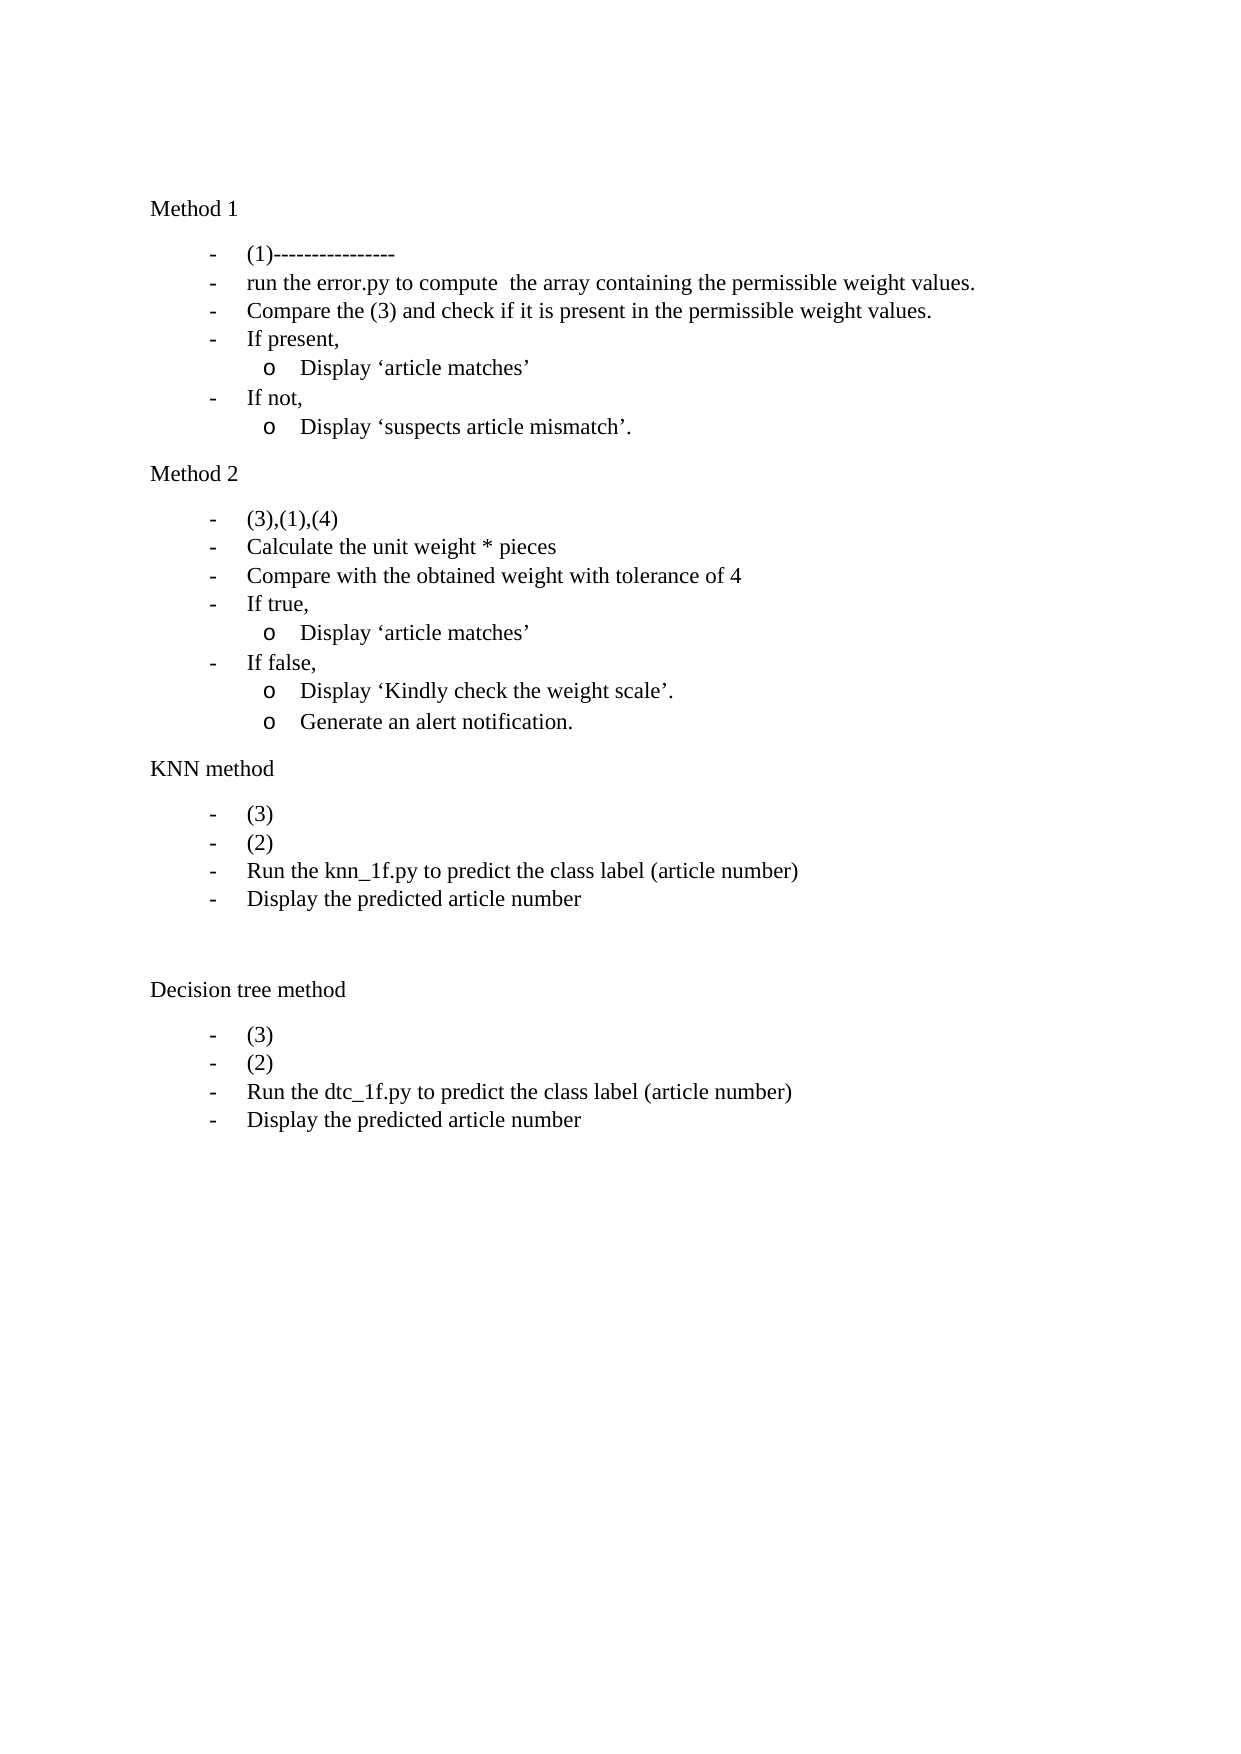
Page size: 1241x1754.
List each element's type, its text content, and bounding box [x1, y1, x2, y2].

list (3),(1),(4) [209, 505, 1090, 531]
list Compare the (3) and check if it is present in the permissible weight values. [209, 297, 1090, 323]
list Display ‘Kindly check the weight scale’. [262, 678, 1090, 706]
list Display ‘article matches’ [262, 619, 1090, 647]
list Display ‘article matches’ [262, 354, 1090, 382]
text Decision tree method [150, 976, 1090, 1002]
list run the error.py to compute the array containing the permissible weight values. [209, 269, 1090, 295]
text Method 2 [150, 460, 1090, 486]
list If present, [209, 326, 1090, 352]
text Method 1 [150, 195, 1090, 221]
list Display the predicted article number [209, 1106, 1090, 1132]
list Display ‘suspects article mismatch’. [262, 413, 1090, 441]
list Compare with the obtained weight with tolerance of 4 [209, 562, 1090, 588]
text KNN method [150, 755, 1090, 781]
list If true, [209, 590, 1090, 617]
list Display the predicted article number [209, 886, 1090, 912]
list Run the dtc_1f.py to predict the class label (article number) [209, 1078, 1090, 1104]
list Run the knn_1f.py to predict the class label (article number) [209, 857, 1090, 883]
list Generate an alert notification. [262, 708, 1090, 736]
list (3) [209, 800, 1090, 827]
list If not, [209, 384, 1090, 411]
list (2) [209, 1049, 1090, 1076]
list Calculate the unit weight * pieces [209, 533, 1090, 560]
list (3) [209, 1021, 1090, 1047]
list (2) [209, 829, 1090, 855]
list (1)---------------- [209, 240, 1090, 267]
list If false, [209, 649, 1090, 676]
